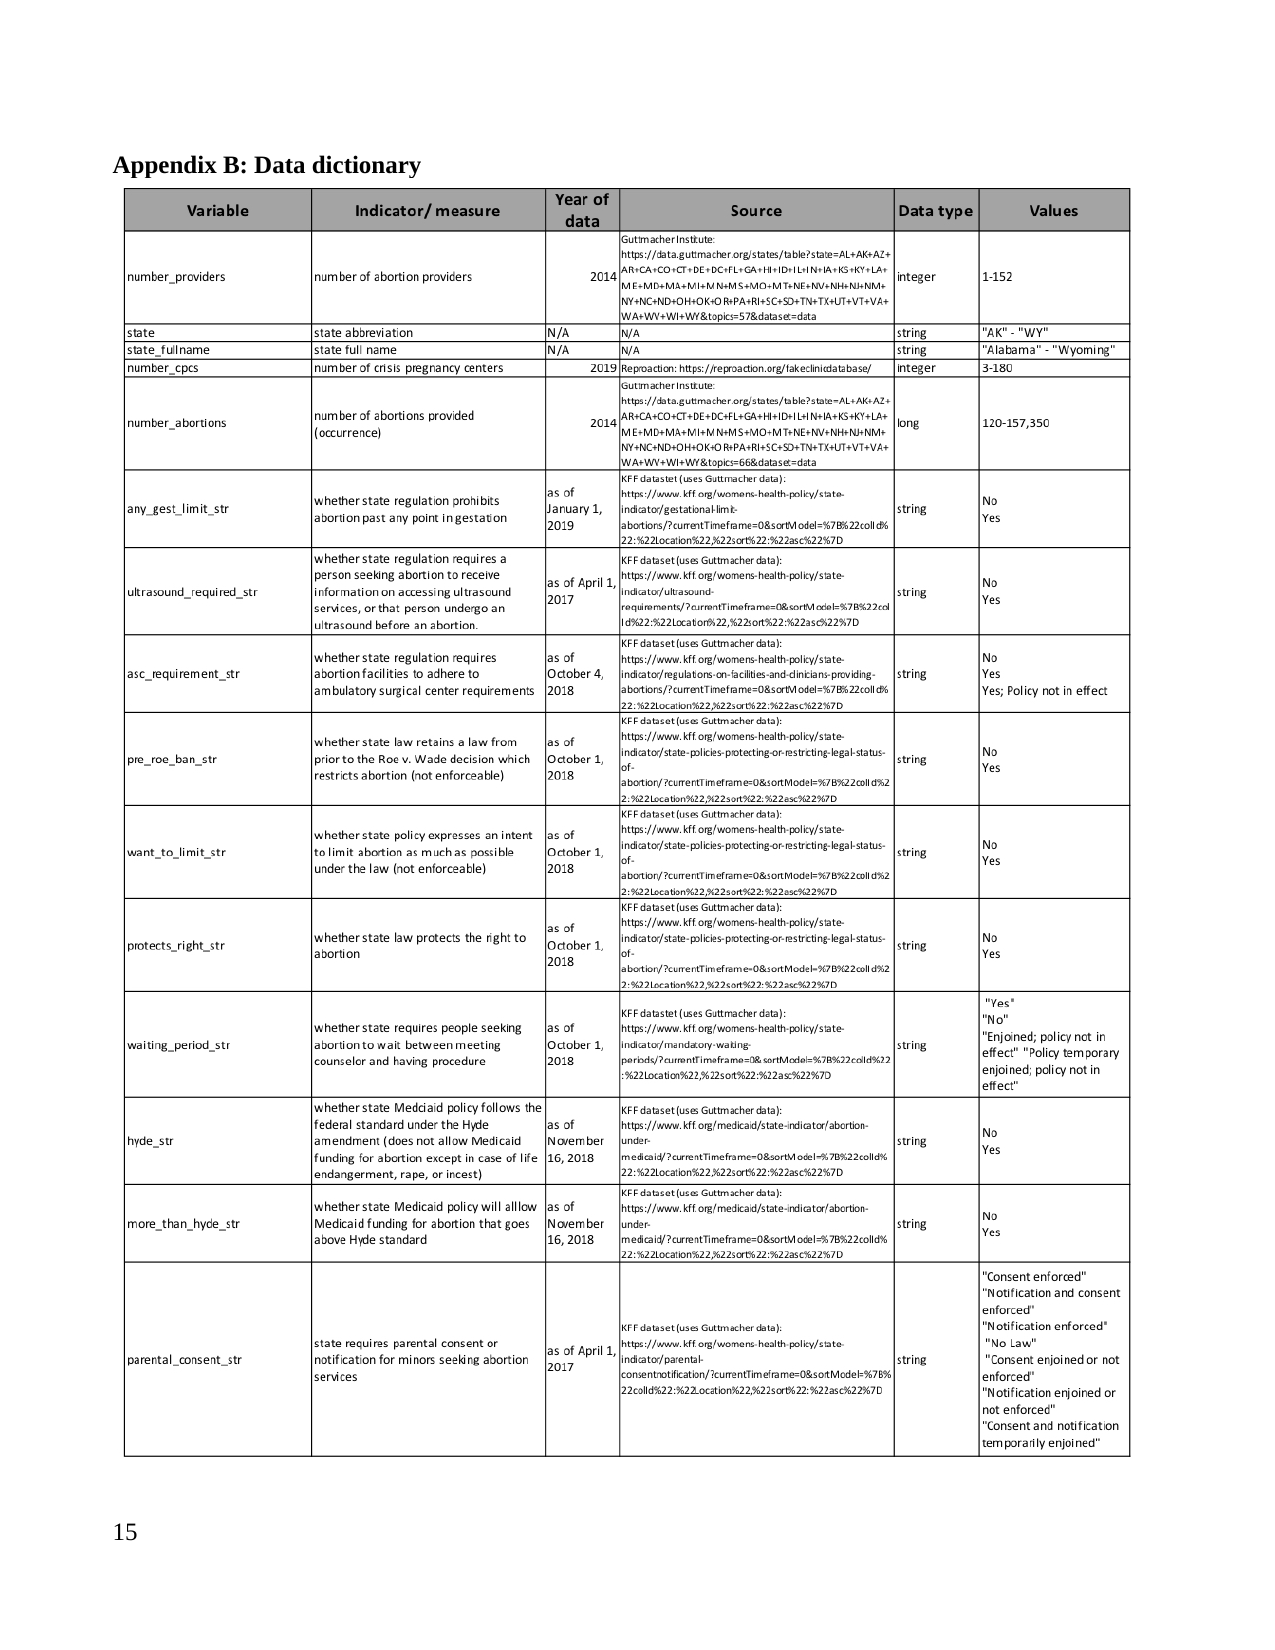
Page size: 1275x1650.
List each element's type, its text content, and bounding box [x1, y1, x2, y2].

picture [112, 178, 1144, 1466]
text Appendix B: Data dictionary [112, 150, 1162, 179]
